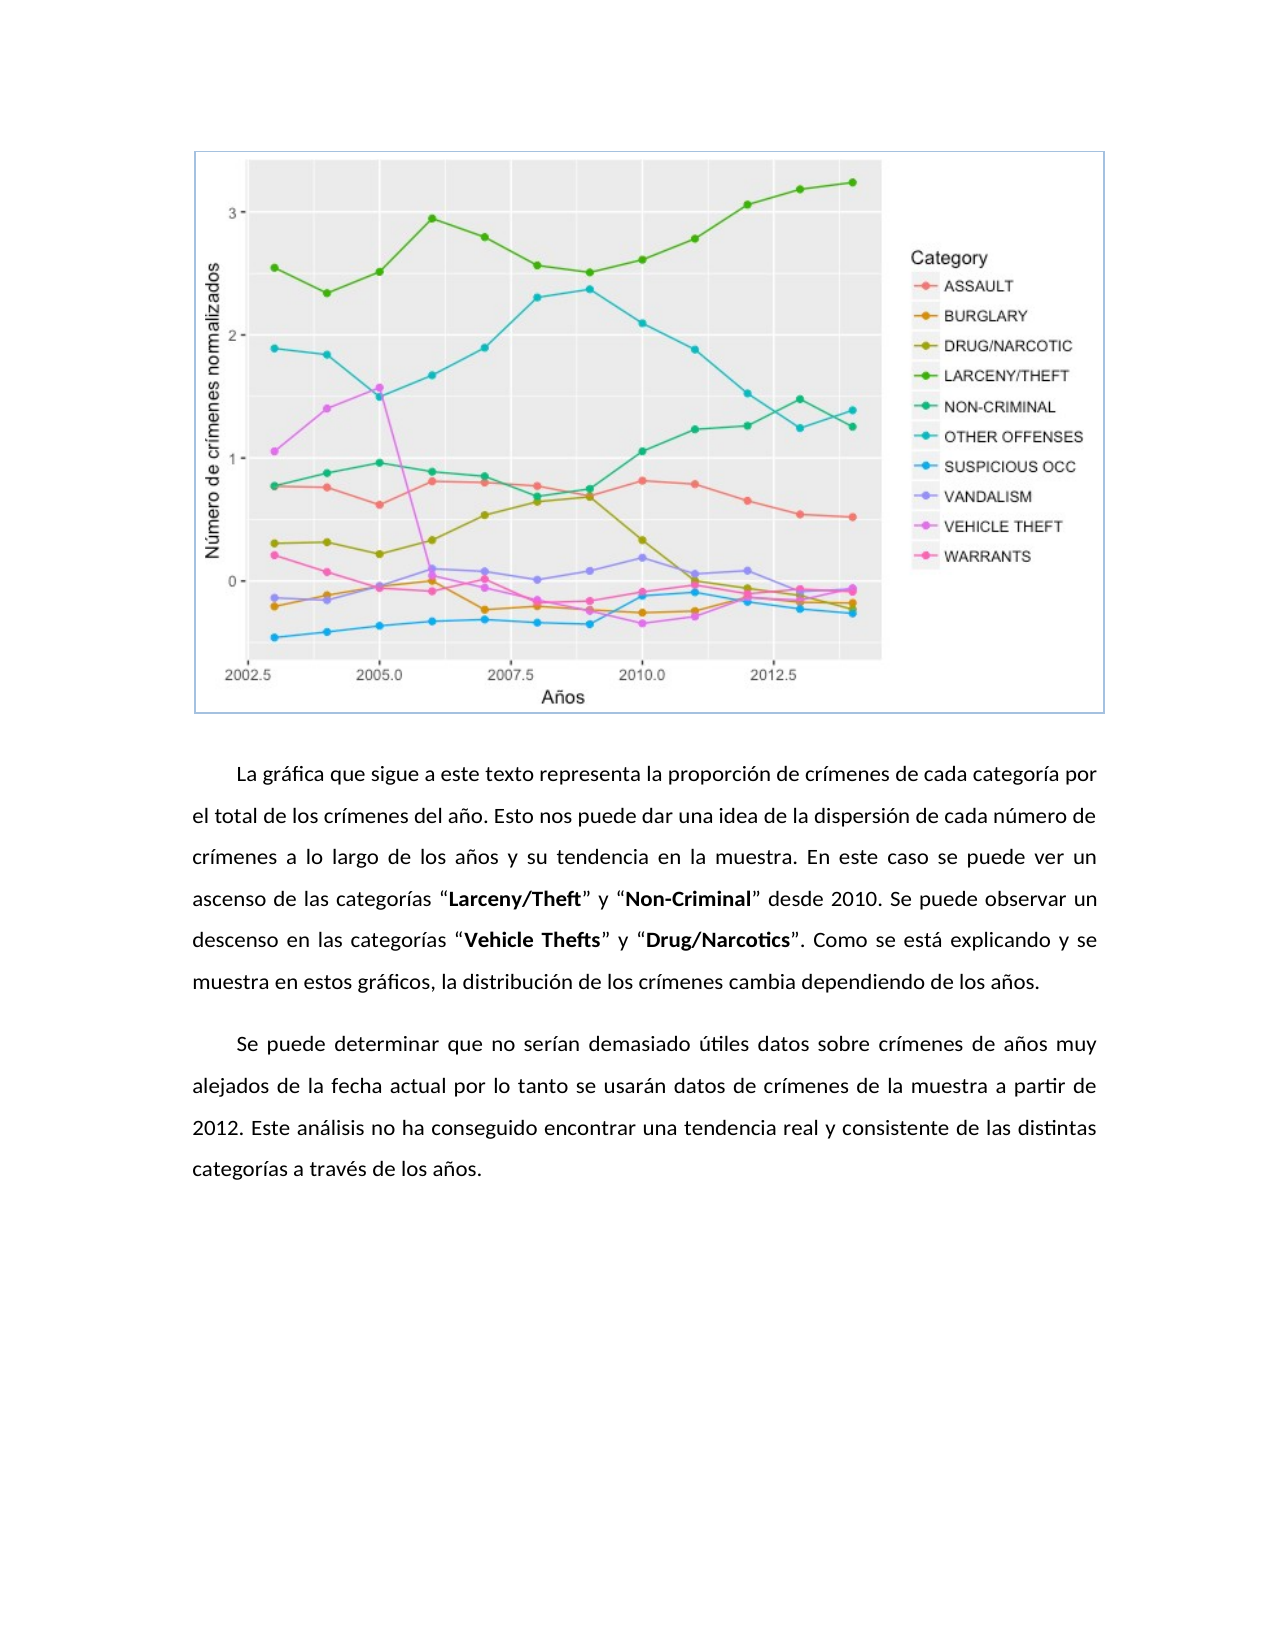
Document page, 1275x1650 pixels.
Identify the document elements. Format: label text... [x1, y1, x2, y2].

text Se puede determinar que no serían demasiado útiles datos sobre crímenes de años muy alejados de la fecha actual por lo tanto se usarán datos de crímenes de la muestra a partir de 2012. Este análisis no ha conseguido encontrar una tendencia real y consistente de las distintas categorías a través de los años. [192, 1031, 1098, 1182]
picture [205, 159, 1084, 705]
text La gráfica que sigue a este texto representa la proporción de crímenes de cada categoría por el total de los crímenes del año. Esto nos puede dar una idea de la dispersión de cada número de crímenes a lo largo de los años y su tendencia en la muestra. En este caso se puede ver un ascenso de las categorías “Larceny/Theft” y “Non-Criminal” desde 2010. Se puede observar un descenso en las categorías “Vehicle Thefts” y “Drug/Narcotics”. Como se está explicando y se muestra en estos gráficos, la distribución de los crímenes cambia dependiendo de los años. [192, 760, 1098, 995]
